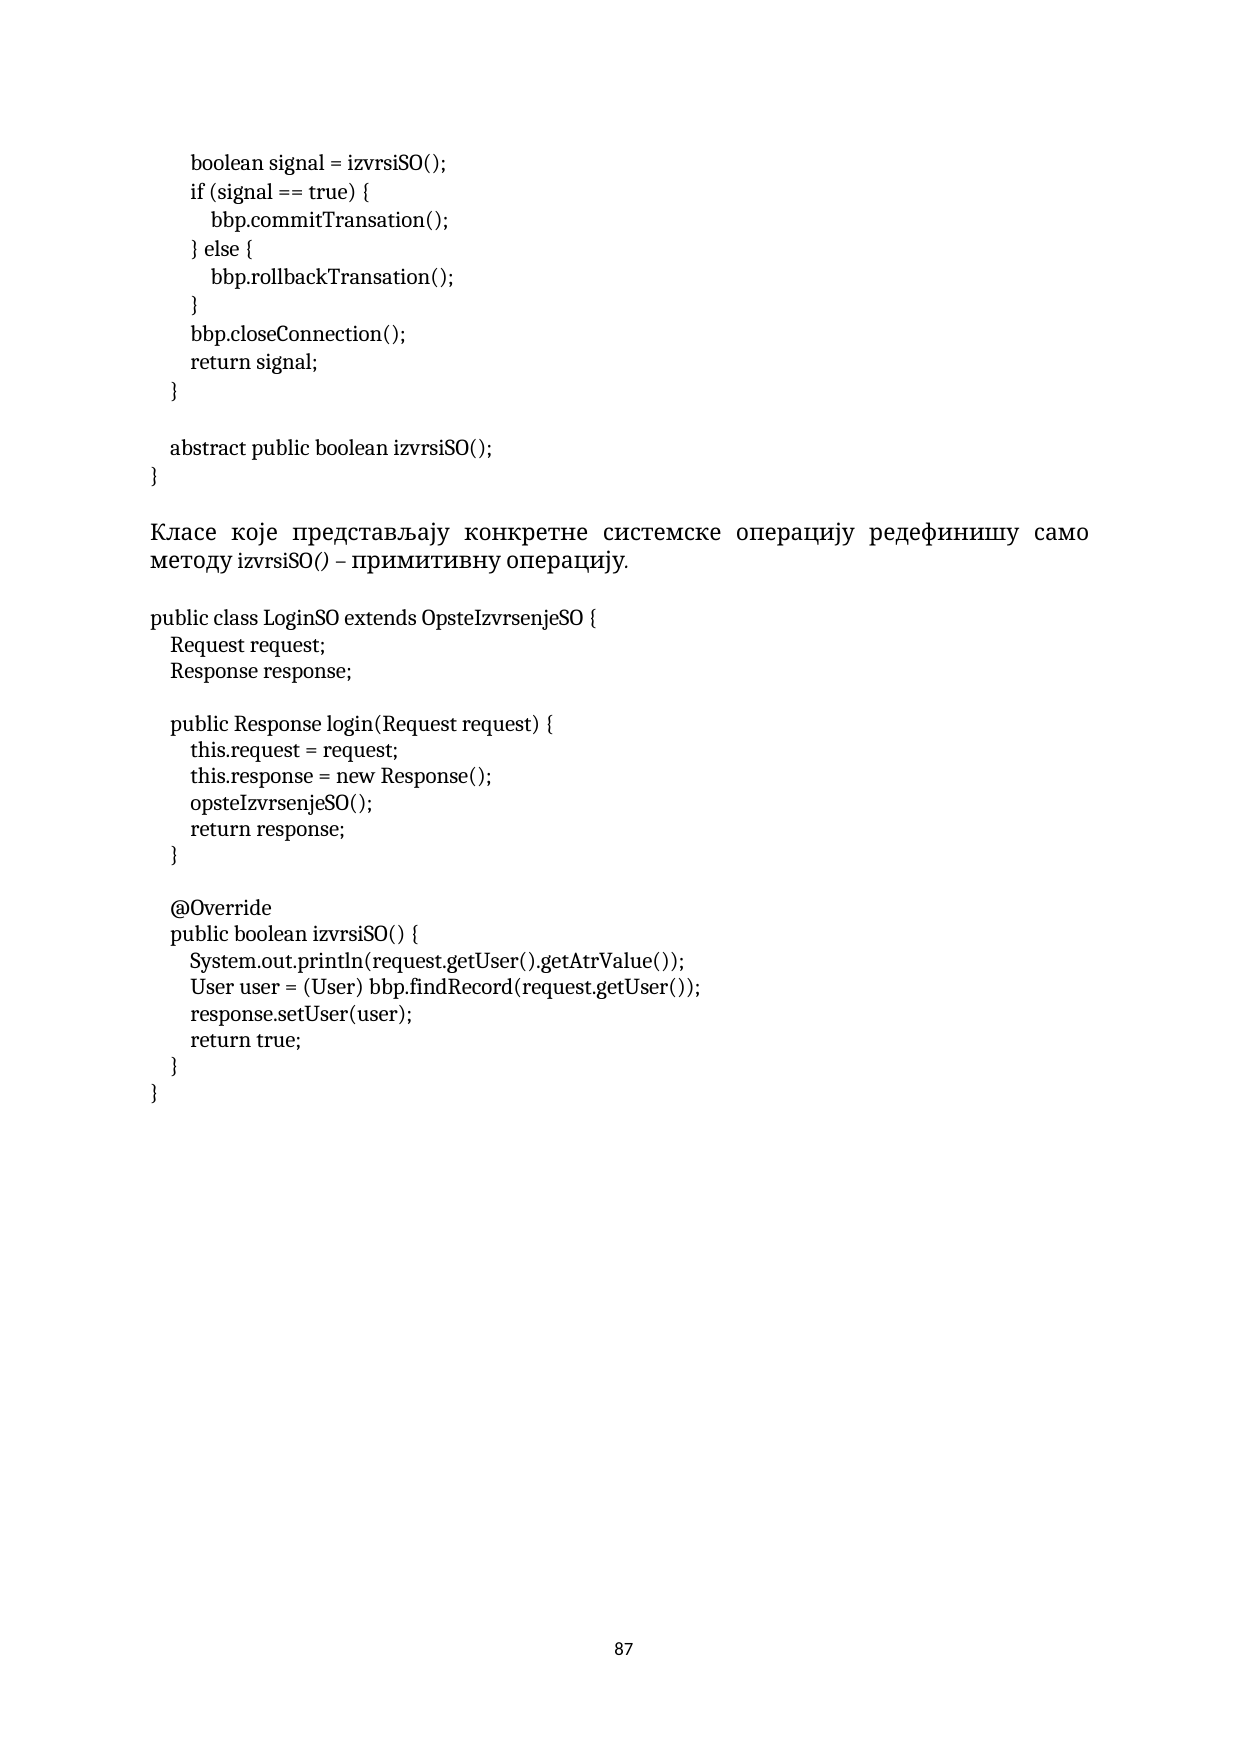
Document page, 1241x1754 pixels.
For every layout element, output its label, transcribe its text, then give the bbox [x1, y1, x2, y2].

text } else { [150, 235, 1090, 262]
text } [150, 463, 1090, 489]
text bbp.commitTransation(); [150, 207, 1090, 233]
text response.setUser(user); [150, 1000, 1090, 1027]
text public Response login(Request request) { [150, 710, 1090, 737]
text } [150, 842, 1090, 868]
text this.request = request; [150, 737, 1090, 763]
text bbp.closeConnection(); [150, 321, 1090, 347]
text Response response; [150, 658, 1090, 684]
text @Override [150, 895, 1090, 921]
text Класе које представљају конкретне системске операцију редефинишу само методу izvrsiSO() – примитивну операцију. [150, 520, 1090, 574]
text public boolean izvrsiSO() { [150, 921, 1090, 948]
text if (signal == true) { [150, 178, 1090, 205]
text return signal; [150, 349, 1090, 375]
text Request request; [150, 631, 1090, 658]
text System.out.println(request.getUser().getAtrValue()); [150, 948, 1090, 974]
text this.response = new Response(); [150, 763, 1090, 789]
text public class LoginSO extends OpsteIzvrsenjeSO { [150, 605, 1090, 631]
text return true; [150, 1027, 1090, 1053]
text } [150, 377, 1090, 404]
text } [150, 1053, 1090, 1079]
text User user = (User) bbp.findRecord(request.getUser()); [150, 974, 1090, 1000]
text } [150, 1079, 1090, 1106]
text abstract public boolean izvrsiSO(); [150, 434, 1090, 461]
text boolean signal = izvrsiSO(); [150, 150, 1090, 176]
text opsteIzvrsenjeSO(); [150, 789, 1090, 816]
text } [150, 292, 1090, 318]
text return response; [150, 816, 1090, 842]
text bbp.rollbackTransation(); [150, 264, 1090, 290]
